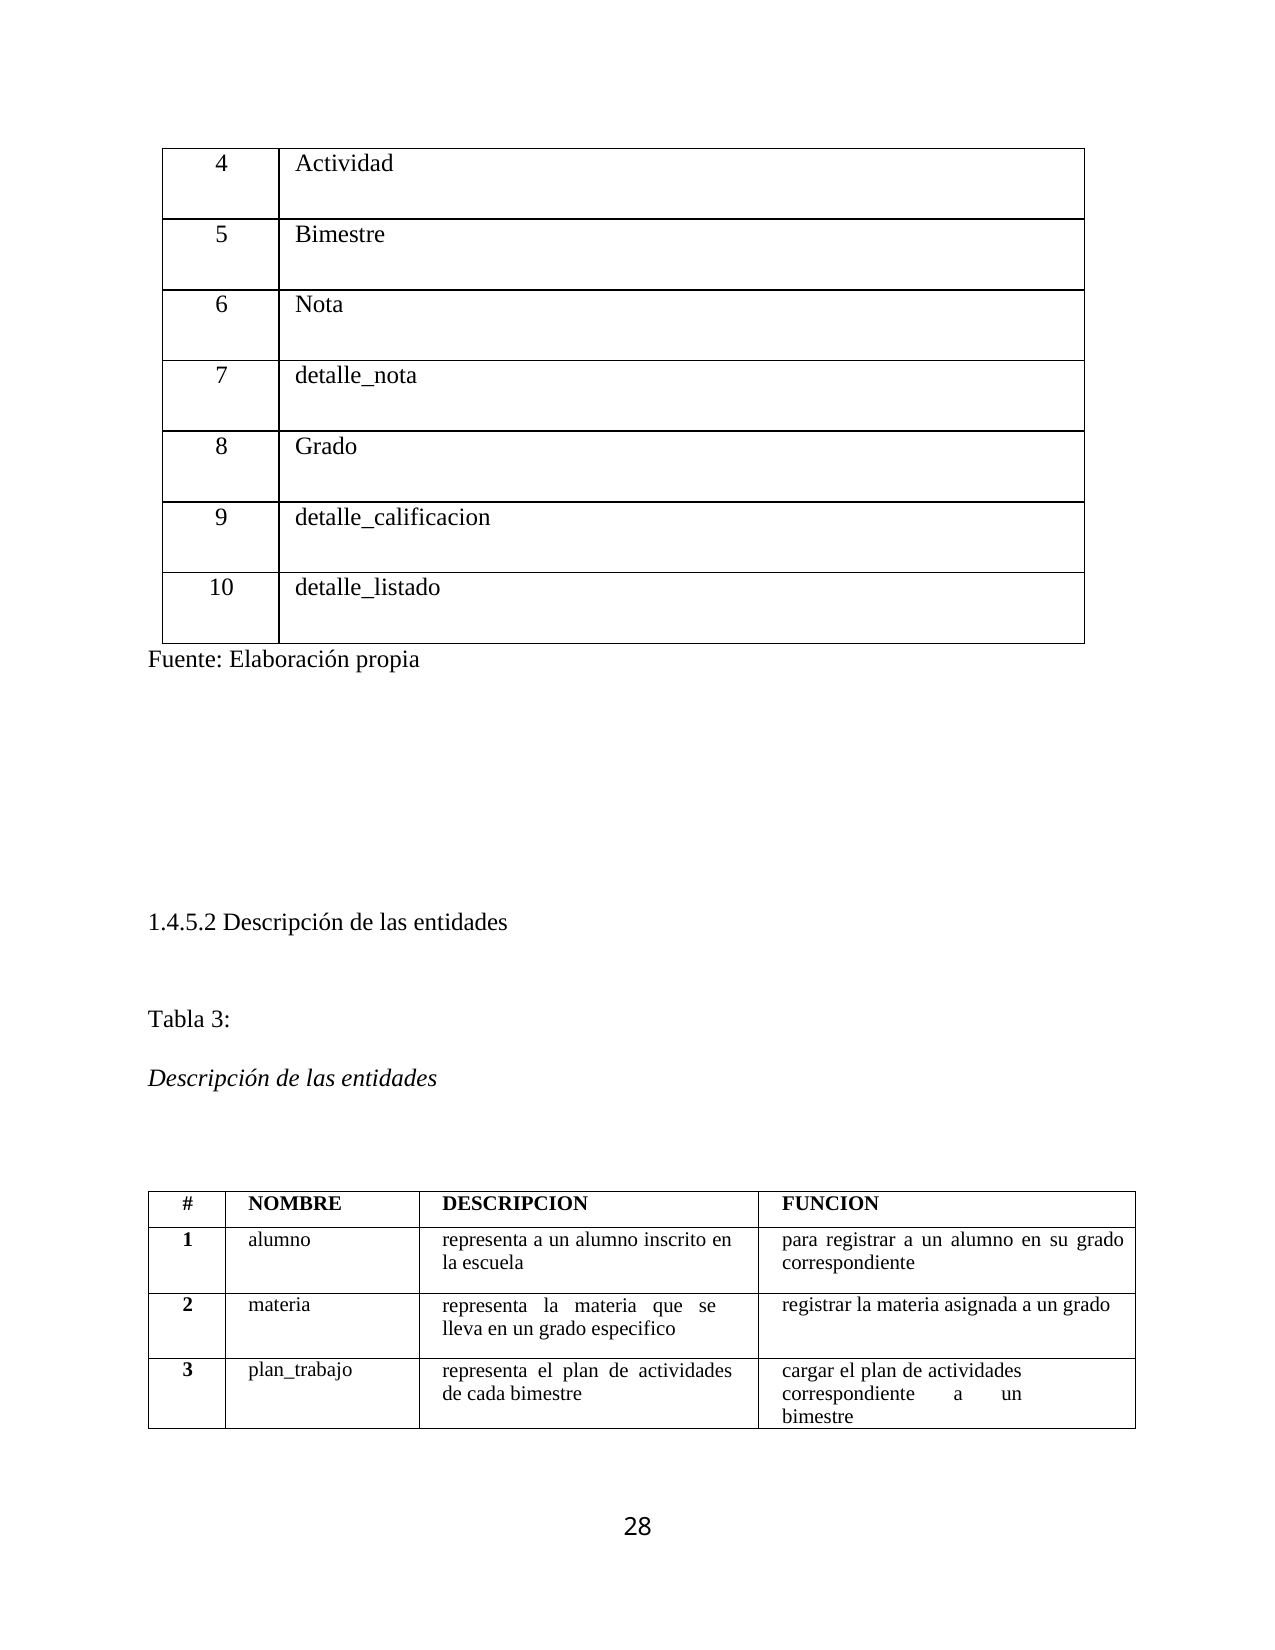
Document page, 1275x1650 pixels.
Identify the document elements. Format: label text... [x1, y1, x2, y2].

table_cell 6 [163, 291, 278, 360]
table_cell Actividad [280, 149, 1084, 218]
table_cell Bimestre [280, 220, 1084, 289]
table_cell representa la materia que se lleva en un grado especifico [420, 1294, 758, 1358]
text Fuente: Elaboración propia [148, 644, 1127, 673]
table_cell 8 [163, 432, 278, 501]
table_cell 1 [149, 1228, 225, 1293]
text Descripción de las entidades [148, 1063, 1127, 1092]
table_cell registrar la materia asignada a un grado [759, 1294, 1135, 1358]
table_cell 10 [163, 573, 278, 643]
table_header DESCRIPCION [420, 1192, 758, 1227]
table_cell 2 [149, 1294, 225, 1358]
table_cell materia [226, 1294, 419, 1358]
table_cell detalle_calificacion [280, 503, 1084, 572]
table_cell detalle_nota [280, 361, 1084, 430]
table_cell Nota [280, 291, 1084, 360]
table_cell plan_trabajo [226, 1359, 419, 1428]
table_header FUNCION [759, 1192, 1135, 1227]
text Tabla 3: [148, 1004, 1127, 1032]
table_cell detalle_listado [280, 573, 1084, 643]
table_cell representa a un alumno inscrito en la escuela [420, 1228, 758, 1293]
table_header NOMBRE [226, 1192, 419, 1227]
table_cell para registrar a un alumno en su grado correspondiente [759, 1228, 1135, 1293]
table_header # [149, 1192, 225, 1227]
table_cell 5 [163, 220, 278, 289]
table_cell representa el plan de actividades de cada bimestre [420, 1359, 758, 1428]
table_cell cargar el plan de actividades correspondiente a un bimestre [759, 1359, 1135, 1428]
table_cell Grado [280, 432, 1084, 501]
table_cell 7 [163, 361, 278, 430]
table_cell 9 [163, 503, 278, 572]
table_cell 4 [163, 149, 278, 218]
text 1.4.5.2 Descripción de las entidades [148, 907, 1127, 936]
table_cell alumno [226, 1228, 419, 1293]
table_cell 3 [149, 1359, 225, 1428]
